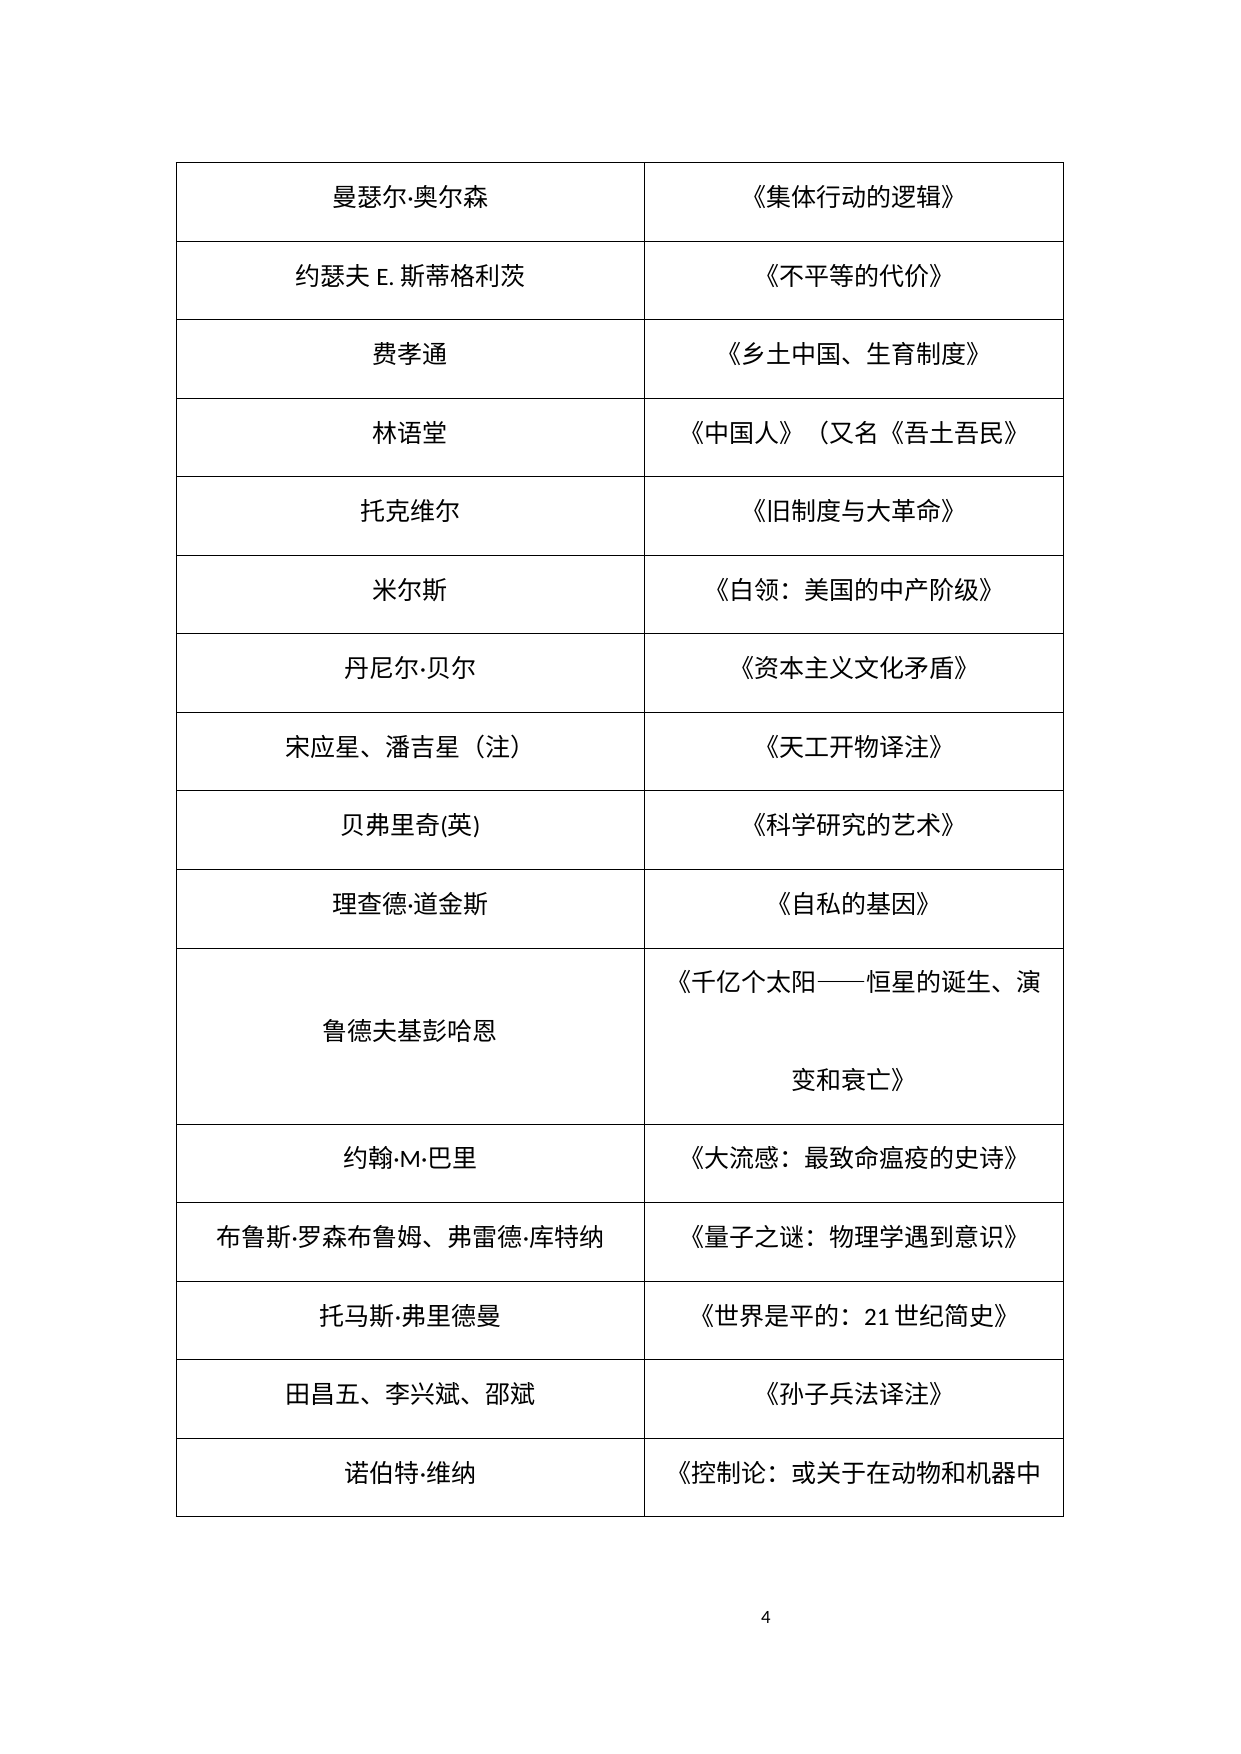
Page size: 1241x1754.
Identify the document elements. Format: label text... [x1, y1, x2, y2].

table_cell 《天工开物译注》 [645, 713, 1063, 790]
table_cell 《世界是平的：21世纪简史》 [645, 1282, 1063, 1359]
table_cell 托马斯·弗里德曼 [177, 1282, 644, 1359]
table_cell 贝弗里奇(英) [177, 791, 644, 869]
table_cell 《白领：美国的中产阶级》 [645, 556, 1063, 633]
table_cell 约瑟夫 E. 斯蒂格利茨 [177, 242, 644, 319]
table_cell 《中国人》（又名《吾土吾民》 [645, 399, 1063, 476]
table_cell 《大流感：最致命瘟疫的史诗》 [645, 1125, 1063, 1202]
table_cell 费孝通 [177, 320, 644, 398]
table_cell 宋应星、潘吉星（注） [177, 713, 644, 790]
table_cell 《资本主义文化矛盾》 [645, 634, 1063, 712]
table_cell 曼瑟尔·奥尔森 [177, 163, 644, 241]
table_cell 《集体行动的逻辑》 [645, 163, 1063, 241]
table_cell 田昌五、李兴斌、邵斌 [177, 1360, 644, 1438]
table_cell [645, 1439, 1063, 1516]
table_cell 鲁德夫基彭哈恩 [177, 949, 644, 1123]
table_cell 米尔斯 [177, 556, 644, 633]
table_cell 《乡土中国、生育制度》 [645, 320, 1063, 398]
table_cell 丹尼尔·贝尔 [177, 634, 644, 712]
table_cell 约翰·M·巴里 [177, 1125, 644, 1202]
table_cell 《科学研究的艺术》 [645, 791, 1063, 869]
table_cell 《自私的基因》 [645, 870, 1063, 947]
table_cell 《旧制度与大革命》 [645, 477, 1063, 555]
table_cell 《千亿个太阳——恒星的诞生、演变和衰亡》 [645, 949, 1063, 1123]
table_cell 布鲁斯·罗森布鲁姆、弗雷德·库特纳 [177, 1203, 644, 1281]
table_cell 林语堂 [177, 399, 644, 476]
table_cell 理查德·道金斯 [177, 870, 644, 947]
table_cell 《量子之谜：物理学遇到意识》 [645, 1203, 1063, 1281]
table_cell 《孙子兵法译注》 [645, 1360, 1063, 1438]
table_cell 诺伯特·维纳 [177, 1439, 644, 1516]
table_cell 《不平等的代价》 [645, 242, 1063, 319]
table_cell 托克维尔 [177, 477, 644, 555]
